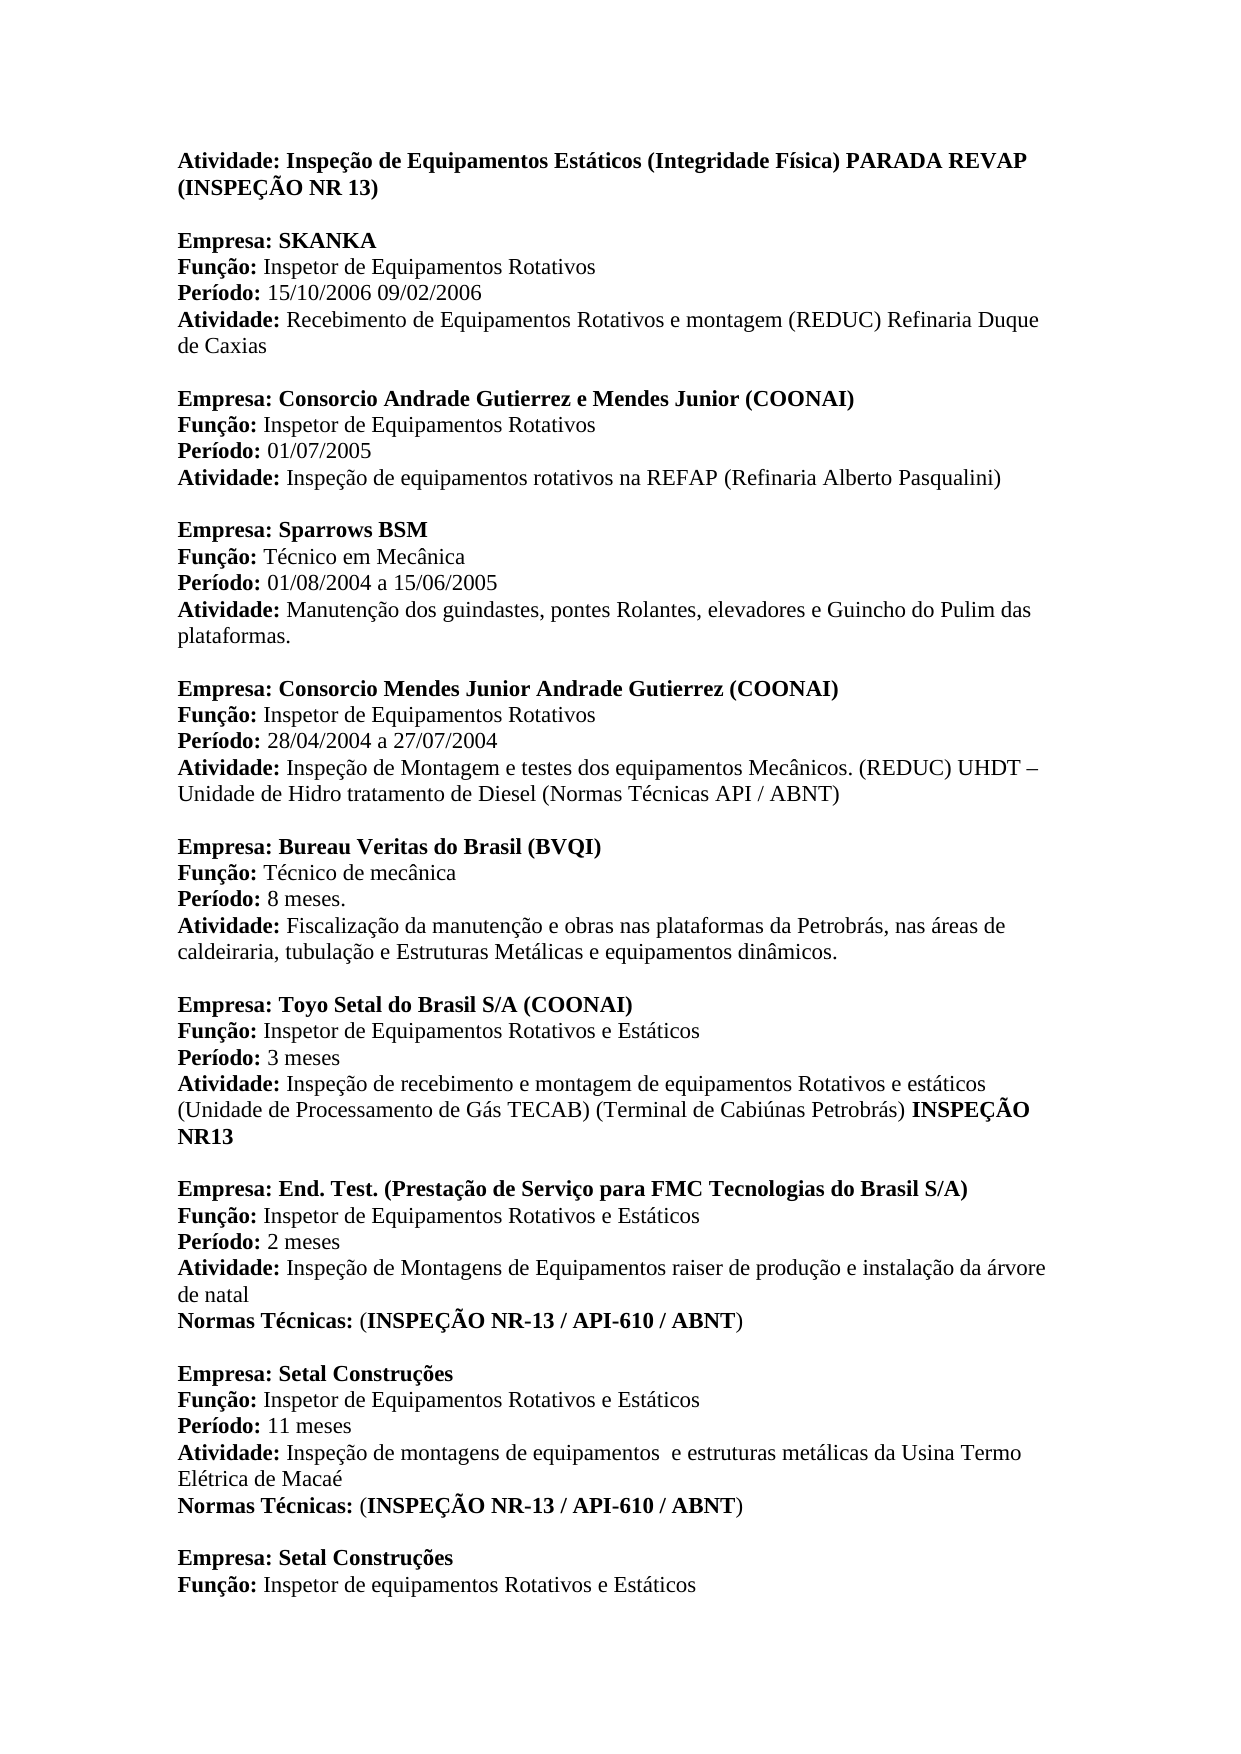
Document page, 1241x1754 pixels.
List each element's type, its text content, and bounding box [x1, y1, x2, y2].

text Empresa: Bureau Veritas do Brasil (BVQI) [177, 833, 1063, 859]
text Período: 01/07/2005 [177, 437, 1063, 464]
text Atividade: Inspeção de Montagens de Equipamentos raiser de produção e instalação da árvore de natal [177, 1254, 1063, 1307]
text Empresa: Setal Construções [177, 1544, 1063, 1571]
text Empresa: End. Test. (Prestação de Serviço para FMC Tecnologias do Brasil S/A) [177, 1175, 1063, 1202]
text Empresa: SKANKA [177, 227, 1063, 253]
text Função: Inspetor de equipamentos Rotativos e Estáticos [177, 1571, 1063, 1597]
text Período: 2 meses [177, 1228, 1063, 1254]
text Atividade: Inspeção de equipamentos rotativos na REFAP (Refinaria Alberto Pasqualini) [177, 464, 1063, 490]
text Função: Inspetor de Equipamentos Rotativos e Estáticos [177, 1386, 1063, 1413]
text Empresa: Sparrows BSM [177, 517, 1063, 543]
text Período: 28/04/2004 a 27/07/2004 [177, 727, 1063, 754]
text Função: Técnico em Mecânica [177, 543, 1063, 569]
text Empresa: Setal Construções [177, 1360, 1063, 1386]
text Empresa: Toyo Setal do Brasil S/A (COONAI) [177, 991, 1063, 1017]
text Período: 3 meses [177, 1044, 1063, 1070]
text Atividade: Inspeção de Montagem e testes dos equipamentos Mecânicos. (REDUC) UHDT – Unidade de Hidro tratamento de Diesel (Normas Técnicas API / ABNT) [177, 754, 1063, 806]
text Período: 11 meses [177, 1413, 1063, 1439]
text Atividade: Inspeção de montagens de equipamentos e estruturas metálicas da Usina Termo Elétrica de Macaé [177, 1439, 1063, 1492]
text Normas Técnicas: (INSPEÇÃO NR-13 / API-610 / ABNT) [177, 1307, 1063, 1333]
text Período: 8 meses. [177, 886, 1063, 912]
text Atividade: Manutenção dos guindastes, pontes Rolantes, elevadores e Guincho do Pulim das plataformas. [177, 596, 1063, 648]
text Período: 01/08/2004 a 15/06/2005 [177, 569, 1063, 596]
text Atividade: Inspeção de recebimento e montagem de equipamentos Rotativos e estáticos (Unidade de Processamento de Gás TECAB) (Terminal de Cabiúnas Petrobrás) INSPEÇÃO NR13 [177, 1070, 1063, 1149]
text Função: Inspetor de Equipamentos Rotativos [177, 701, 1063, 727]
text Função: Inspetor de Equipamentos Rotativos e Estáticos [177, 1202, 1063, 1228]
text Período: 15/10/2006 09/02/2006 [177, 279, 1063, 306]
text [177, 1492, 1063, 1518]
text Empresa: Consorcio Mendes Junior Andrade Gutierrez (COONAI) [177, 675, 1063, 701]
text Atividade: Recebimento de Equipamentos Rotativos e montagem (REDUC) Refinaria Duque de Caxias [177, 306, 1063, 358]
text Atividade: Fiscalização da manutenção e obras nas plataformas da Petrobrás, nas áreas de caldeiraria, tubulação e Estruturas Metálicas e equipamentos dinâmicos. [177, 912, 1063, 964]
text Função: Inspetor de Equipamentos Rotativos [177, 253, 1063, 279]
text Função: Inspetor de Equipamentos Rotativos e Estáticos [177, 1017, 1063, 1044]
text Função: Inspetor de Equipamentos Rotativos [177, 411, 1063, 437]
text Atividade: Inspeção de Equipamentos Estáticos (Integridade Física) PARADA REVAP (INSPEÇÃO NR 13) [177, 148, 1063, 200]
text Empresa: Consorcio Andrade Gutierrez e Mendes Junior (COONAI) [177, 385, 1063, 411]
text Função: Técnico de mecânica [177, 859, 1063, 886]
